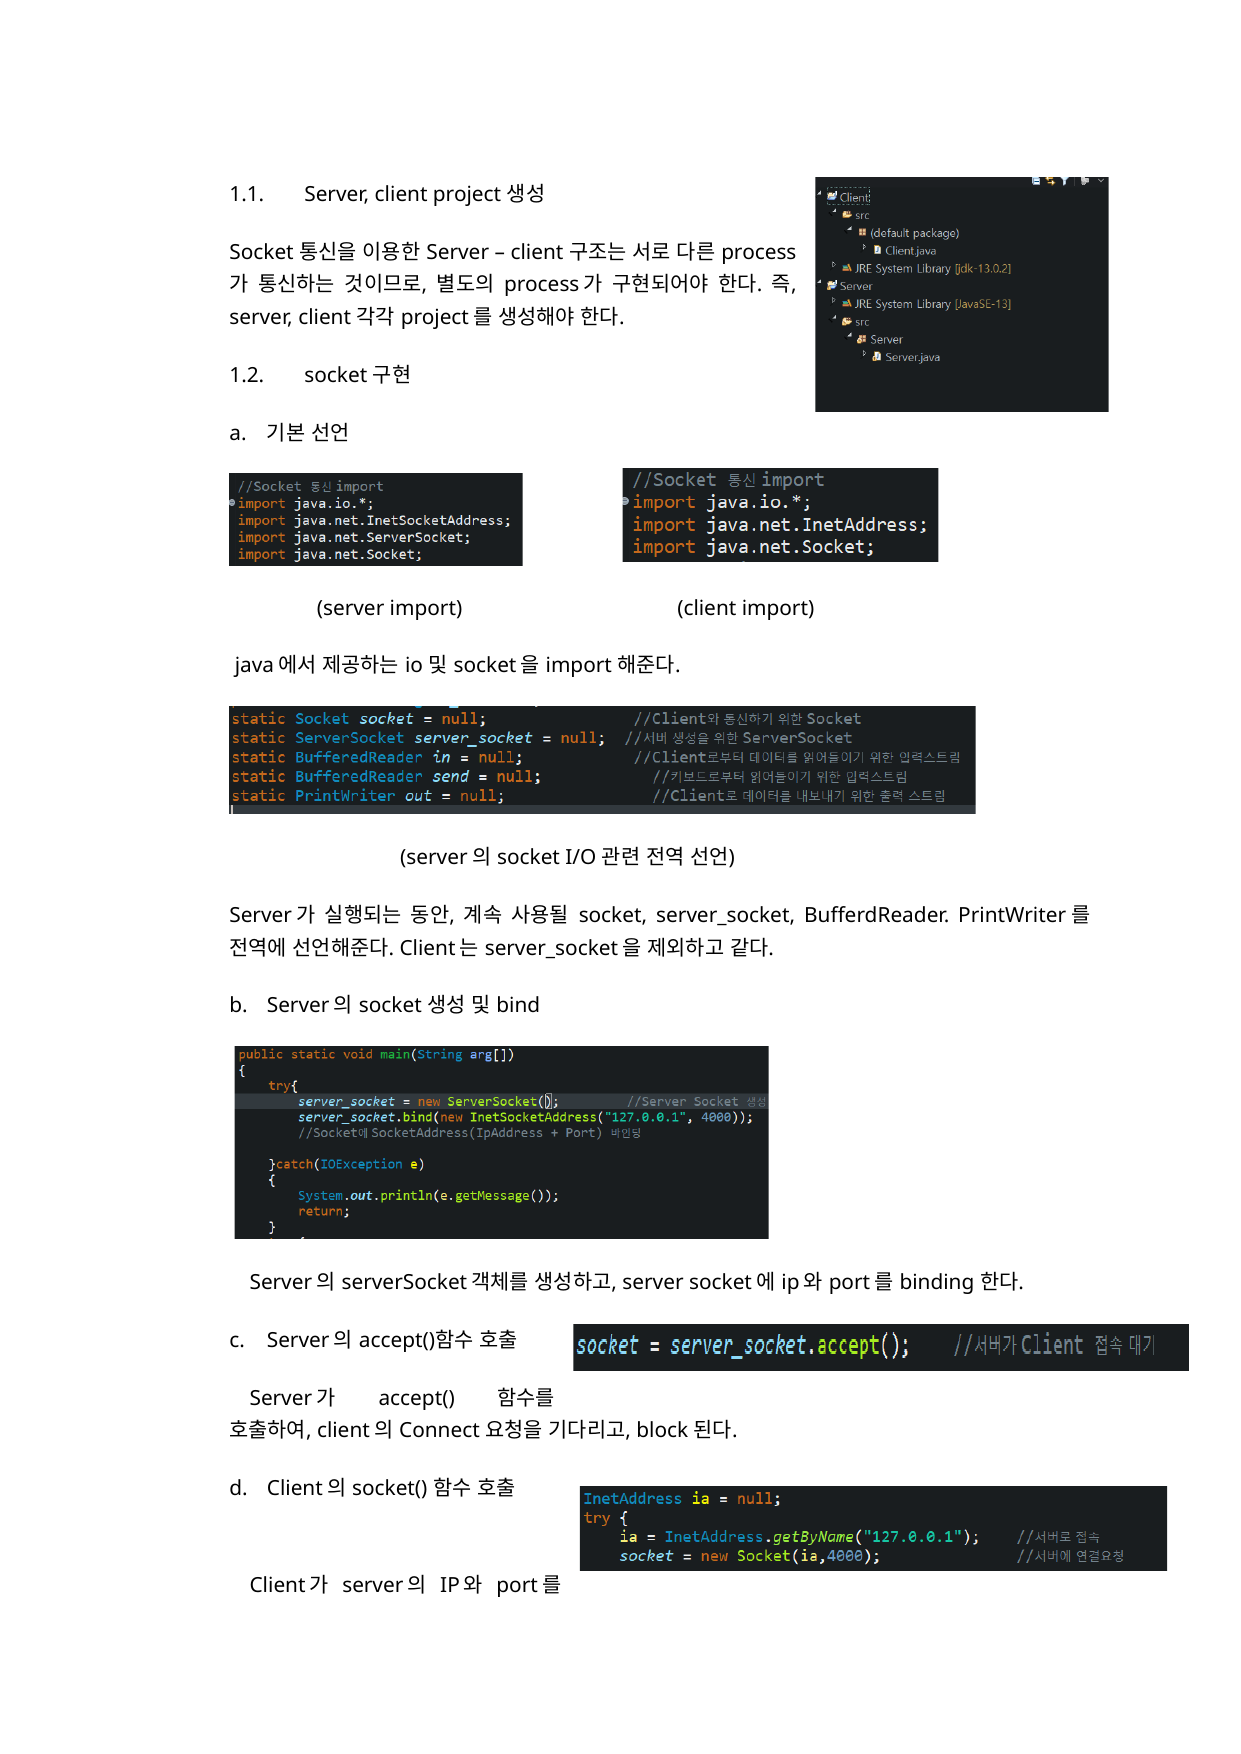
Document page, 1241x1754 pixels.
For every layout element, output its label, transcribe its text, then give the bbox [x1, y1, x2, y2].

list Server, client project 생성 [229, 177, 815, 207]
picture [579, 1486, 1167, 1571]
text Server가 accept() 함수를 호출하여, client의 Connect 요청을 기다리고, block 된다. [229, 1381, 1090, 1444]
list Socket 통신을 이용한 Server – client 구조는 서로 다른 process가 통신하는 것이므로, 별도의 process가 구현되어야 한다. 즉, server, client 각각 project를 생성해야 한다. [229, 235, 815, 331]
picture [234, 1046, 769, 1239]
picture [573, 1324, 1189, 1371]
picture [229, 706, 976, 814]
text Server의 serverSocket객체를 생성하고, server socket에 ip와 port를 binding 한다. [229, 1265, 1090, 1296]
picture [229, 473, 523, 566]
text (server의 socket I/O 관련 전역 선언) [317, 841, 1090, 871]
list Client의 socket() 함수 호출 [229, 1471, 1090, 1502]
text Server가 실행되는 동안, 계속 사용될 socket, server_socket, BufferdReader. PrintWriter를 전역에 선언해준다. Client는 server_socket을 제외하고 같다. [229, 898, 1090, 961]
text java에서 제공하는 io 및 socket을 import 해준다. [229, 648, 1090, 679]
list Server의 accept()함수 호출 [229, 1323, 1090, 1353]
list 기본 선언 [229, 416, 1090, 446]
picture [815, 177, 1109, 412]
list Server의 socket 생성 및 bind [229, 989, 1090, 1019]
picture [622, 468, 939, 562]
list socket 구현 [229, 358, 815, 388]
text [229, 1568, 1090, 1598]
text (server import) (client import) [312, 593, 1090, 621]
